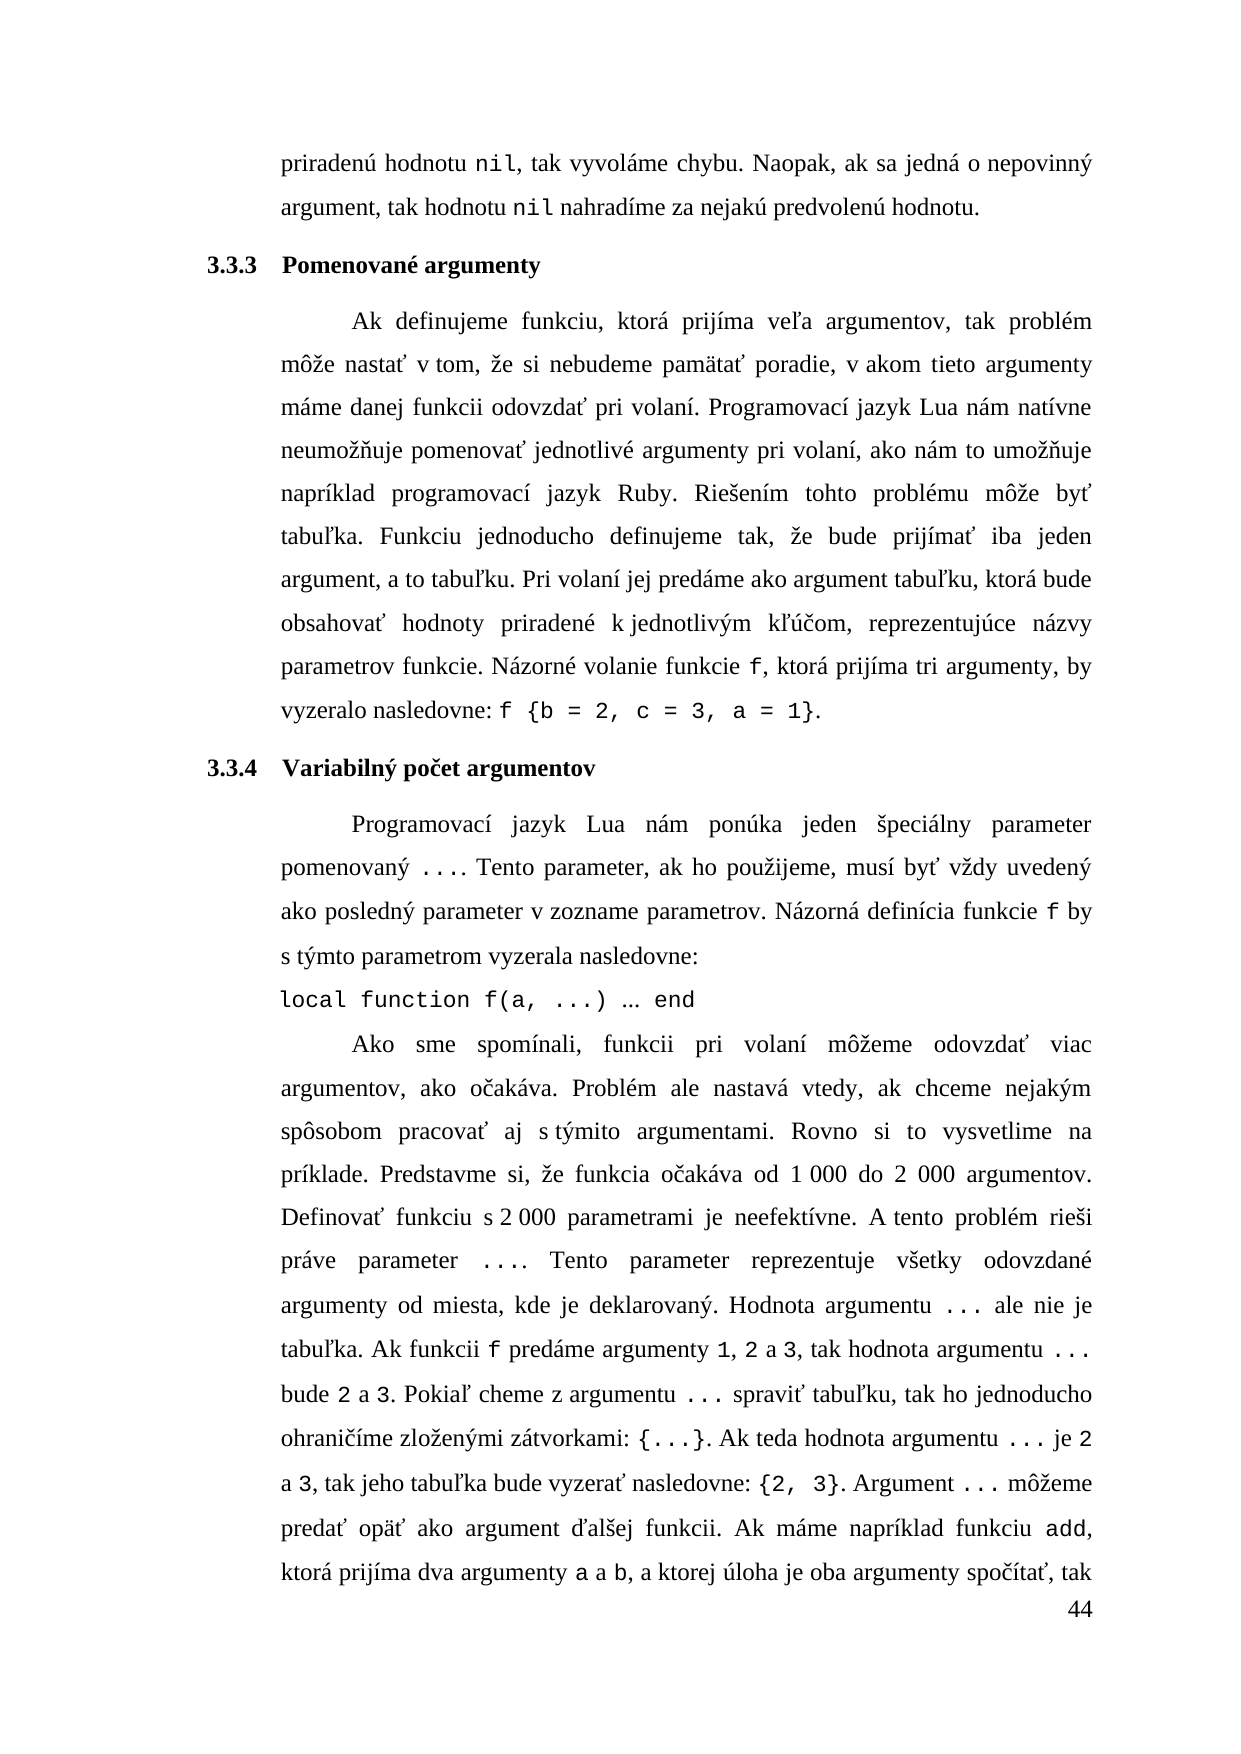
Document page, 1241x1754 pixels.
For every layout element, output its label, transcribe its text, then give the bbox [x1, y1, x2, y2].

subtitle 3.3.4 Variabilný počet argumentov [207, 753, 1092, 782]
text Ak definujeme funkciu, ktorá prijíma veľa argumentov, tak problém môže nastať v tom, že si nebudeme pamätať poradie, v akom tieto argumenty máme danej funkcii odovzdať pri volaní. Programovací jazyk Lua nám natívne neumožňuje pomenovať jednotlivé argumenty pri volaní, ako nám to umožňuje napríklad programovací jazyk Ruby. Riešením tohto problému môže byť tabuľka. Funkciu jednoducho definujeme tak, že bude prijímať iba jeden argument, a to tabuľku. Pri volaní jej predáme ako argument tabuľku, ktorá bude obsahovať hodnoty priradené k jednotlivým kľúčom, reprezentujúce názvy parametrov funkcie. Názorné volanie funkcie f, ktorá prijíma tri argumenty, by vyzeralo nasledovne: f {b = 2, c = 3, a = 1}. [281, 306, 1092, 726]
subtitle 3.3.3 Pomenované argumenty [207, 250, 1092, 279]
text local function f(a, ...) ... end [207, 984, 1092, 1014]
text Programovací jazyk Lua nám ponúka jeden špeciálny parameter pomenovaný .... Tento parameter, ak ho použijeme, musí byť vždy uvedený ako posledný parameter v zozname parametrov. Názorná definícia funkcie f by s týmto parametrom vyzerala nasledovne: [281, 809, 1092, 970]
